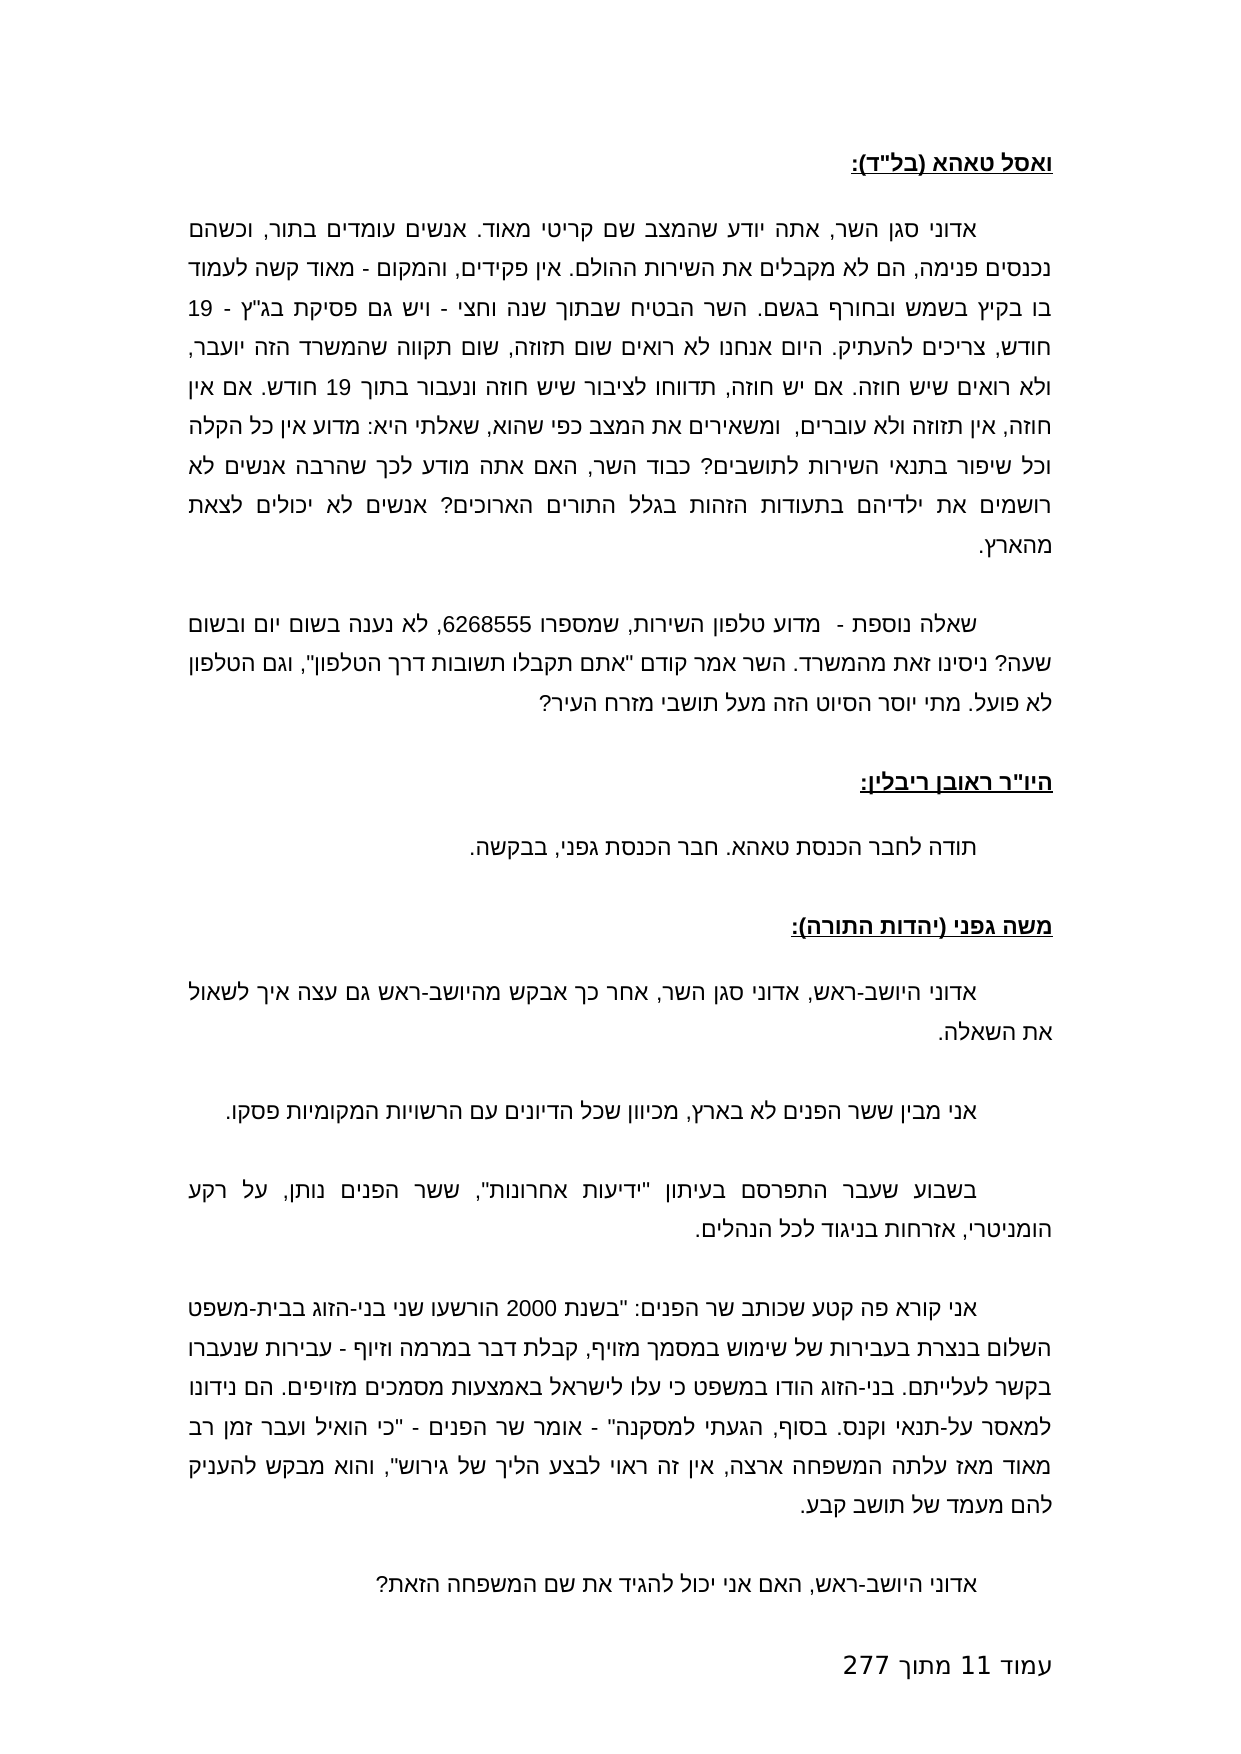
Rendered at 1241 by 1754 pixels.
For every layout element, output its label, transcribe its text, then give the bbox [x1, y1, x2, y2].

text אני מבין ששר הפנים לא בארץ, מכיוון שכל הדיונים עם הרשויות המקומיות פסקו. [187, 1098, 1053, 1124]
text אני קורא פה קטע שכותב שר הפנים: "בשנת 2000 הורשעו שני בני-הזוג בבית-משפט השלום בנצרת בעבירות של שימוש במסמך מזויף, קבלת דבר במרמה וזיוף - עבירות שנעברו בקשר לעלייתם. בני-הזוג הודו במשפט כי עלו לישראל באמצעות מסמכים מזויפים. הם נידונו למאסר על-תנאי וקנס. בסוף, הגעתי למסקנה" - אומר שר הפנים - "כי הואיל ועבר זמן רב מאוד מאז עלתה המשפחה ארצה, אין זה ראוי לבצע הליך של גירוש", והוא מבקש להעניק להם מעמד של תושב קבע. [187, 1295, 1053, 1519]
text בשבוע שעבר התפרסם בעיתון "ידיעות אחרונות", ששר הפנים נותן, על רקע הומניטרי, אזרחות בניגוד לכל הנהלים. [187, 1177, 1053, 1242]
text תודה לחבר הכנסת טאהא. חבר הכנסת גפני, בבקשה. [187, 834, 1053, 861]
text שאלה נוספת - מדוע טלפון השירות, שמספרו 6268555, לא נענה בשום יום ובשום שעה? ניסינו זאת מהמשרד. השר אמר קודם "אתם תקבלו תשובות דרך הטלפון", וגם הטלפון לא פועל. מתי יוסר הסיוט הזה מעל תושבי מזרח העיר? [187, 611, 1053, 716]
text אדוני היושב-ראש, האם אני יכול להגיד את שם המשפחה הזאת? [187, 1571, 1053, 1598]
text ואסל טאהא (בל"ד): [187, 150, 1053, 176]
text אדוני סגן השר, אתה יודע שהמצב שם קריטי מאוד. אנשים עומדים בתור, וכשהם נכנסים פנימה, הם לא מקבלים את השירות ההולם. אין פקידים, והמקום - מאוד קשה לעמוד בו בקיץ בשמש ובחורף בגשם. השר הבטיח שבתוך שנה וחצי - ויש גם פסיקת בג"ץ - 19 חודש, צריכים להעתיק. היום אנחנו לא רואים שום תזוזה, שום תקווה שהמשרד הזה יועבר, ולא רואים שיש חוזה. אם יש חוזה, תדווחו לציבור שיש חוזה ונעבור בתוך 19 חודש. אם אין חוזה, אין תזוזה ולא עוברים, ומשאירים את המצב כפי שהוא, שאלתי היא: מדוע אין כל הקלה וכל שיפור בתנאי השירות לתושבים? כבוד השר, האם אתה מודע לכך שהרבה אנשים לא רושמים את ילדיהם בתעודות הזהות בגלל התורים הארוכים? אנשים לא יכולים לצאת מהארץ. [187, 216, 1053, 558]
text אדוני היושב-ראש, אדוני סגן השר, אחר כך אבקש מהיושב-ראש גם עצה איך לשאול את השאלה. [187, 979, 1053, 1045]
text משה גפני (יהדות התורה): [187, 913, 1053, 940]
text היו"ר ראובן ריבלין: [187, 768, 1053, 795]
